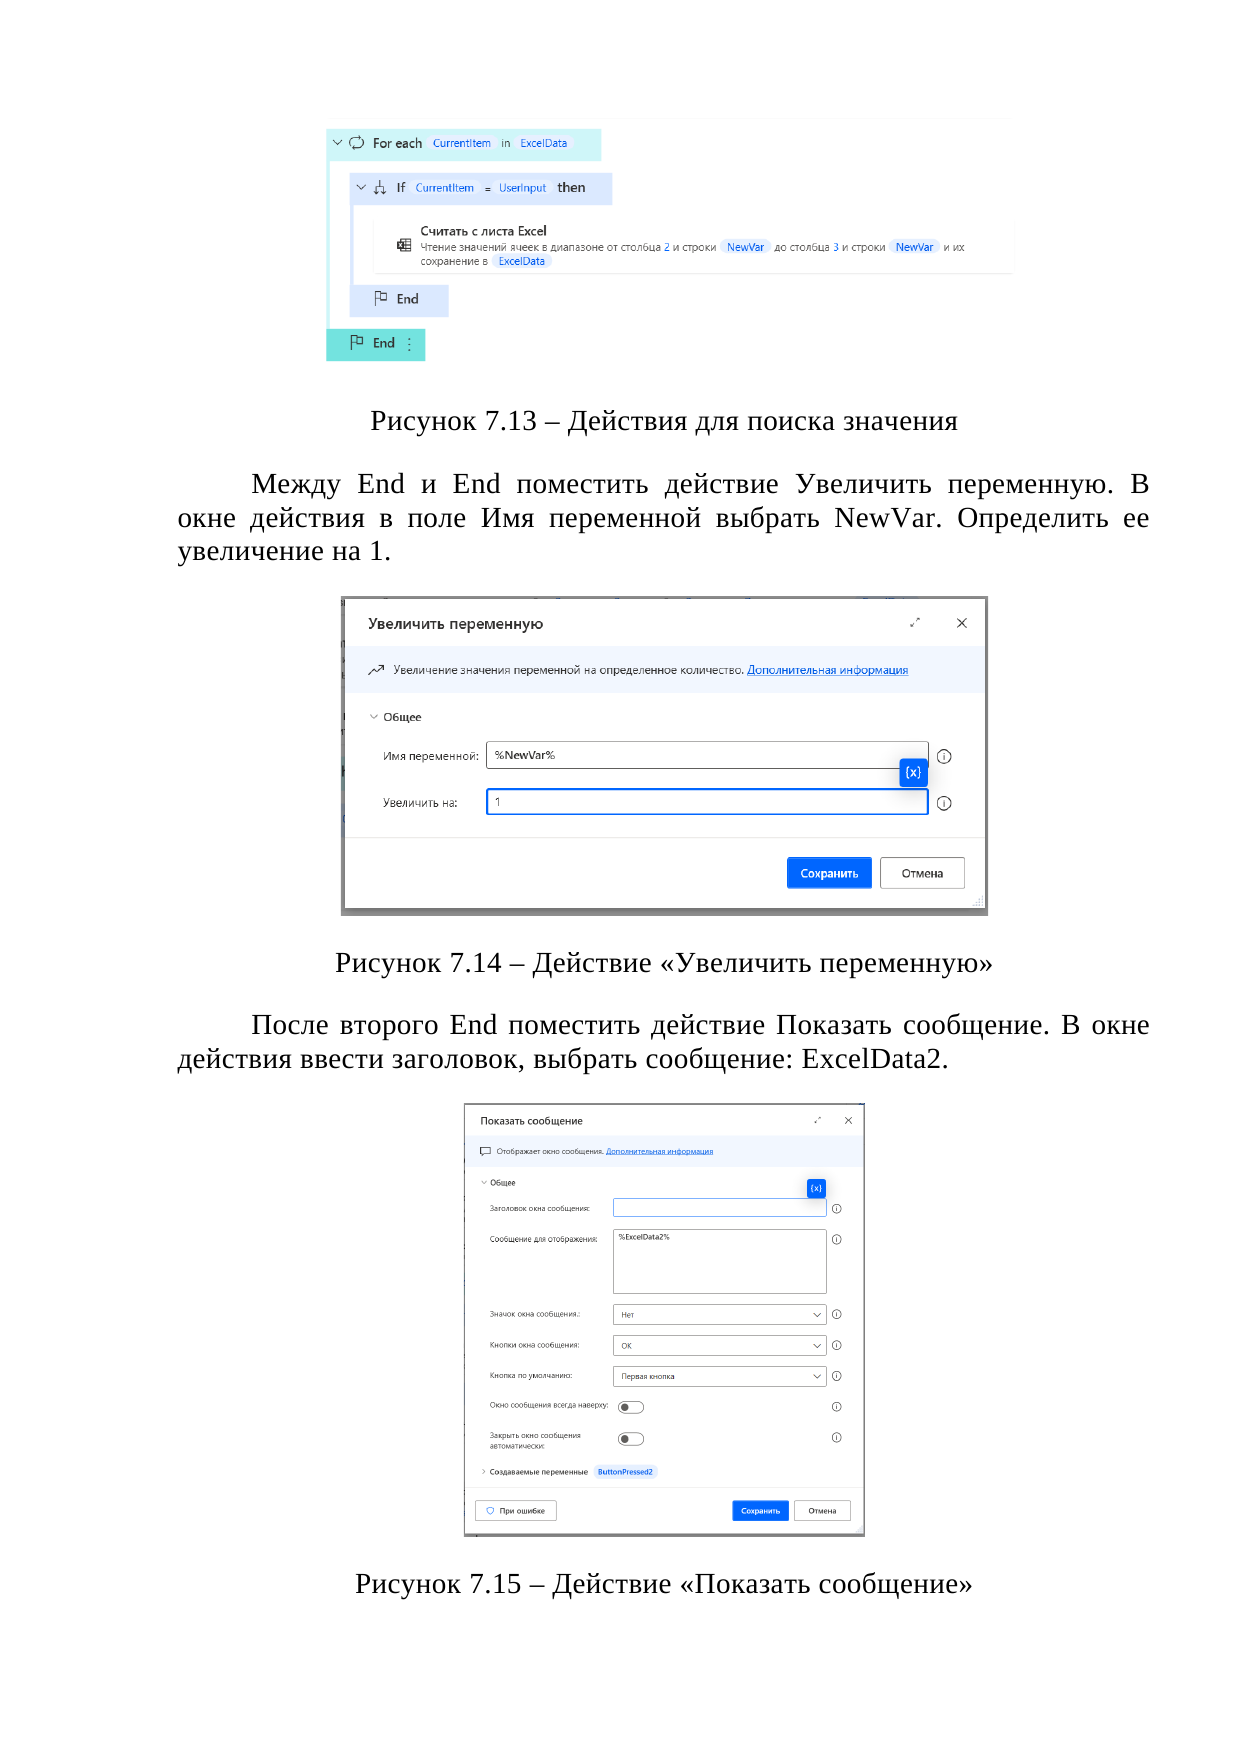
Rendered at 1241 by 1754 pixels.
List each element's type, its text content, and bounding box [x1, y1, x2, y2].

text Рисунок 7.14 – Действие «Увеличить переменную» [177, 945, 1152, 978]
picture [463, 1103, 865, 1537]
text Между End и End поместить действие Увеличить переменную. В окне действия в поле Имя переменной выбрать NewVar. Определить ее увеличение на 1. [177, 466, 1152, 567]
picture [313, 118, 1016, 375]
text Рисунок 7.15 – Действие «Показать сообщение» [177, 1566, 1152, 1600]
text Рисунок 7.13 – Действия для поиска значения [177, 403, 1152, 437]
text После второго End поместить действие Показать сообщение. В окне действия ввести заголовок, выбрать сообщение: ExcelData2. [177, 1007, 1152, 1074]
picture [340, 596, 989, 916]
